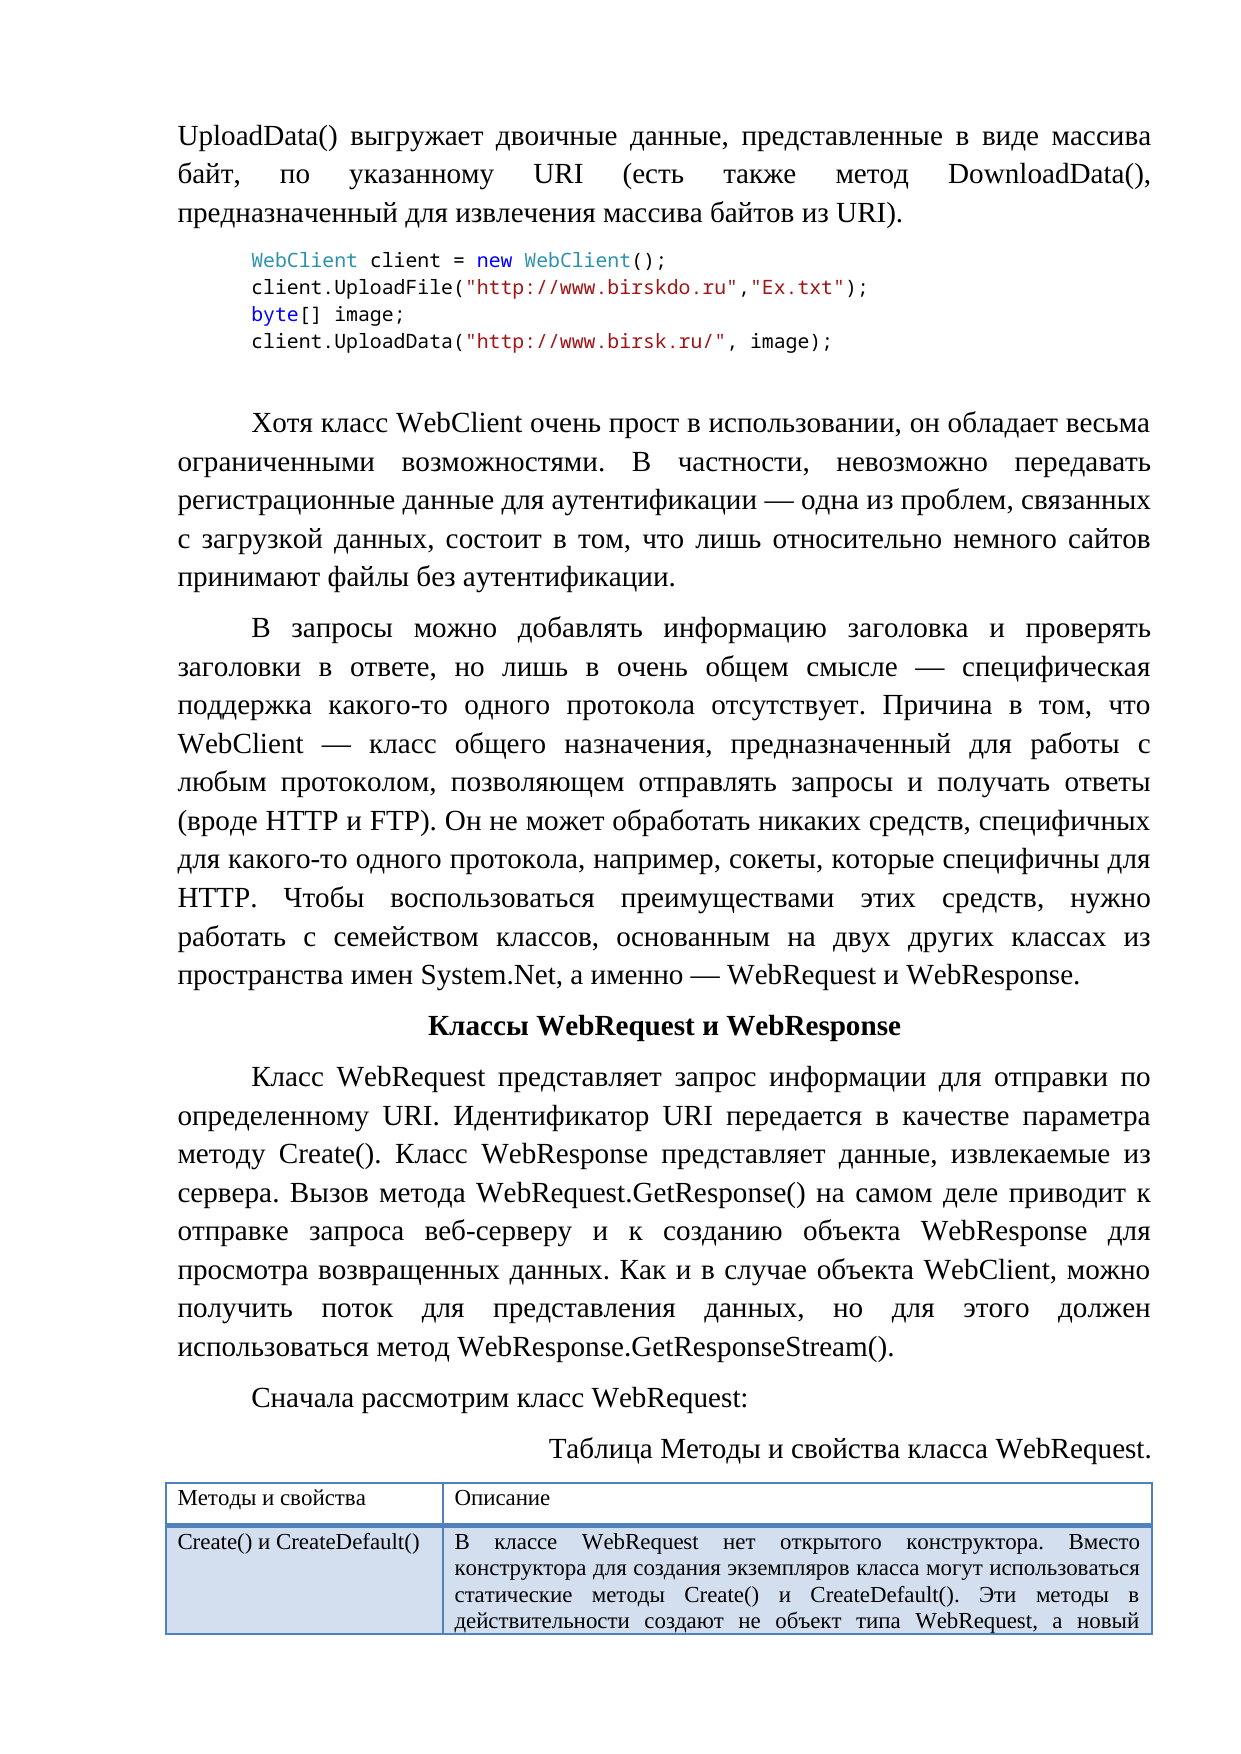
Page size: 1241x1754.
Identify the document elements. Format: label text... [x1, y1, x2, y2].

text client.UploadFile("http://www.birskdo.ru","Ex.txt"); [251, 273, 1152, 300]
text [177, 118, 1152, 229]
text Сначала рассмотрим класс WebRequest: [177, 1380, 1152, 1414]
text client.UploadData("http://www.birsk.ru/", image); [251, 327, 1152, 354]
text WebClient client = new WebClient(); [251, 246, 1152, 273]
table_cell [167, 1528, 442, 1633]
text Таблица Методы и свойства класса WebRequest. [177, 1431, 1152, 1465]
text Классы WebRequest и WebResponse [177, 1008, 1152, 1042]
table_header Методы и свойства [167, 1484, 442, 1523]
text Класс WebRequest представляет запрос информации для отправки по определенному URI. Идентификатор URI передается в качестве параметра методу Create(). Класс WebResponse представляет данные, извлекаемые из сервера. Вызов метода WebRequest.GetResponse() на самом деле приводит к отправке запроса веб-серверу и к созданию объекта WebResponse для просмотра возвращенных данных. Как и в случае объекта WebClient, можно получить поток для представления данных, но для этого должен использоваться метод WebResponse.GetResponseStream(). [177, 1059, 1152, 1363]
text byte[] image; [251, 300, 1152, 327]
text В запросы можно добавлять информацию заголовка и проверять заголовки в ответе, но лишь в очень общем смысле — специфическая поддержка какого-то одного протокола отсутствует. Причина в том, что WebClient — класс общего назначения, предназначенный для работы с любым протоколом, позволяющем отправлять запросы и получать ответы (вроде HTTP и FTP). Он не может обработать никаких средств, специфичных для какого-то одного протокола, например, сокеты, которые специфичны для HTTP. Чтобы воспользоваться преимуществами этих средств, нужно работать с семейством классов, основанным на двух других классах из пространства имен System.Net, а именно — WebRequest и WebResponse. [177, 610, 1152, 991]
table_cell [444, 1528, 1151, 1633]
table_header Описание [444, 1484, 1151, 1523]
text Хотя класс WebClient очень прост в использовании, он обладает весьма ограниченными возможностями. В частности, невозможно передавать регистрационные данные для аутентификации — одна из проблем, связанных с загрузкой данных, состоит в том, что лишь относительно немного сайтов принимают файлы без аутентификации. [177, 405, 1152, 593]
